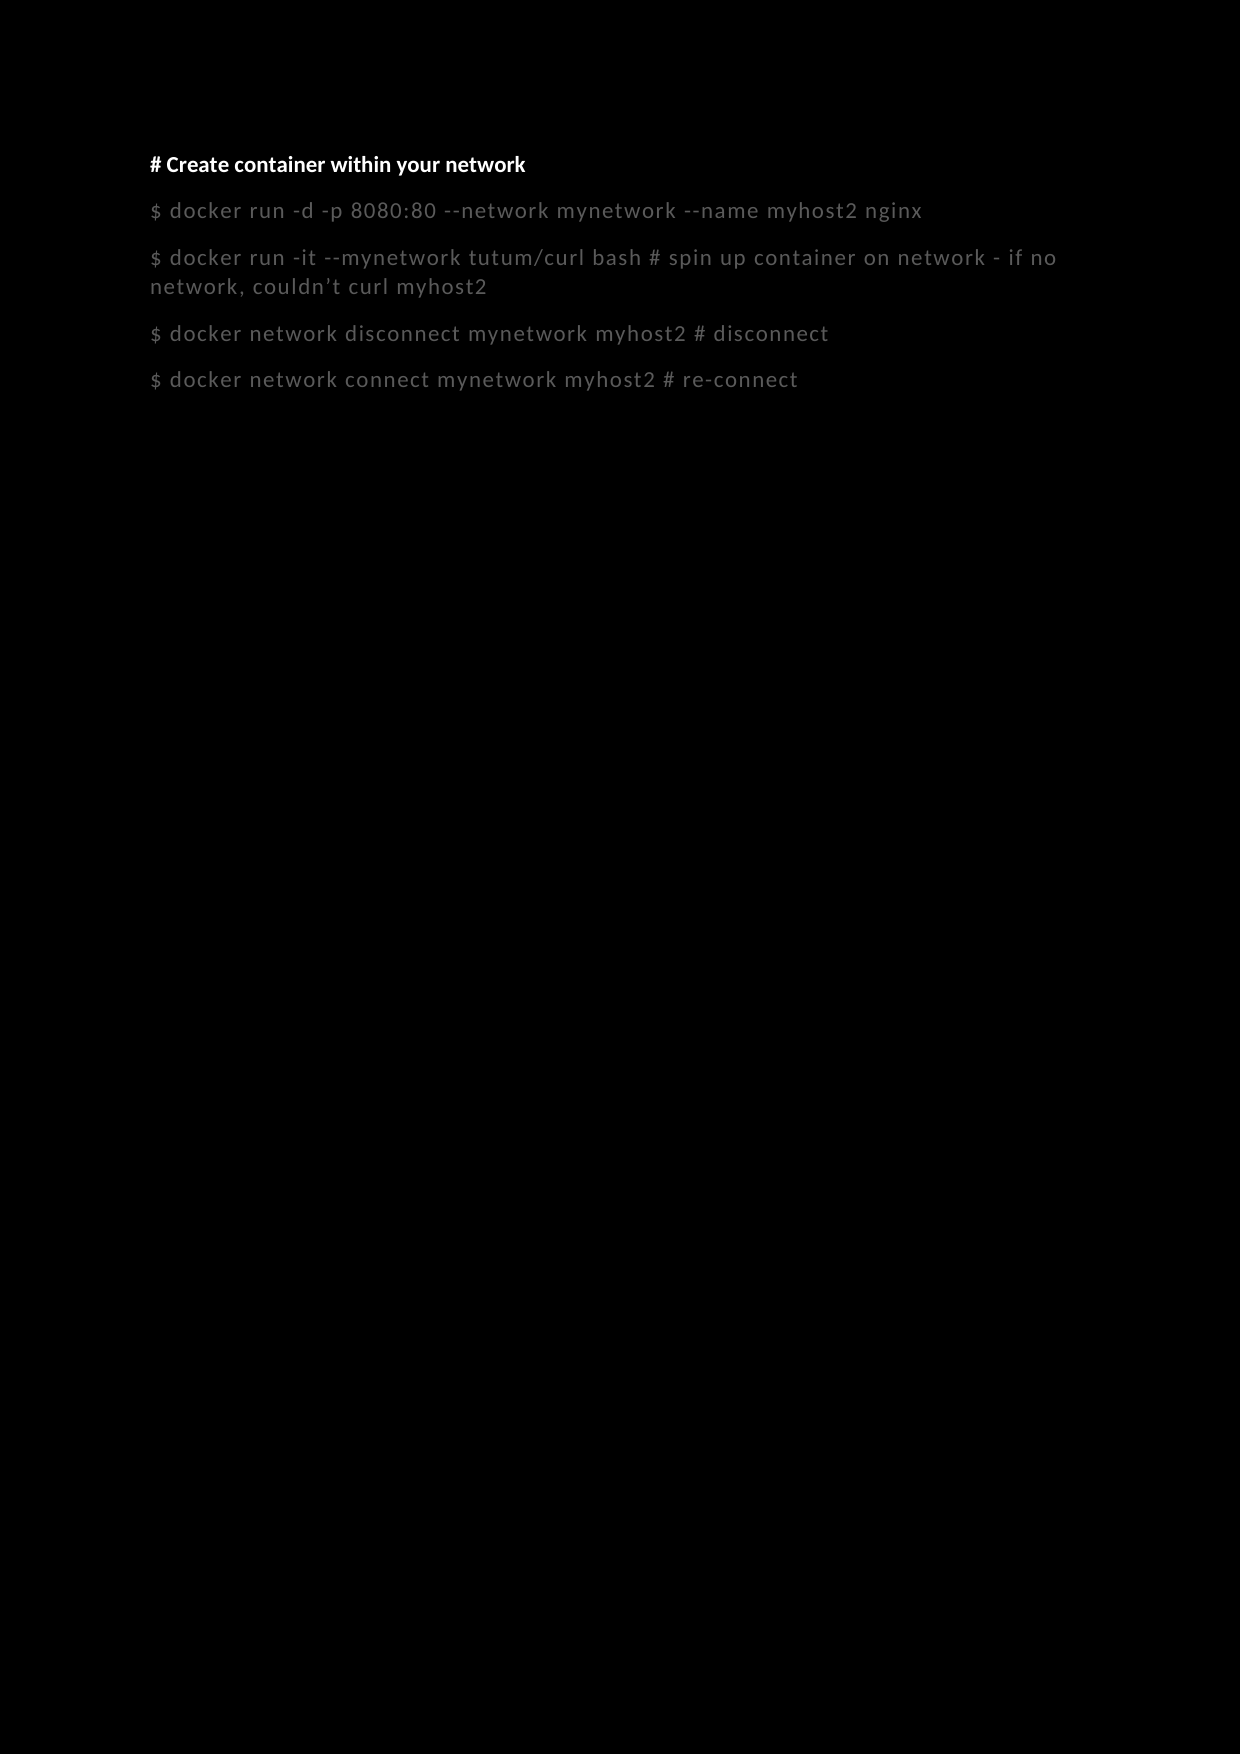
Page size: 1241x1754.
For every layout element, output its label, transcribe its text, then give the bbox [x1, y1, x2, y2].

subtitle $ docker network disconnect mynetwork myhost2 # disconnect [150, 319, 1090, 347]
text # Create container within your network [150, 150, 1090, 178]
subtitle $ docker run -it --mynetwork tutum/curl bash # spin up container on network - if no network, couldn’t curl myhost2 [150, 243, 1090, 300]
subtitle $ docker network connect mynetwork myhost2 # re-connect [150, 365, 1090, 393]
subtitle $ docker run -d -p 8080:80 --network mynetwork --name myhost2 nginx [150, 196, 1090, 224]
